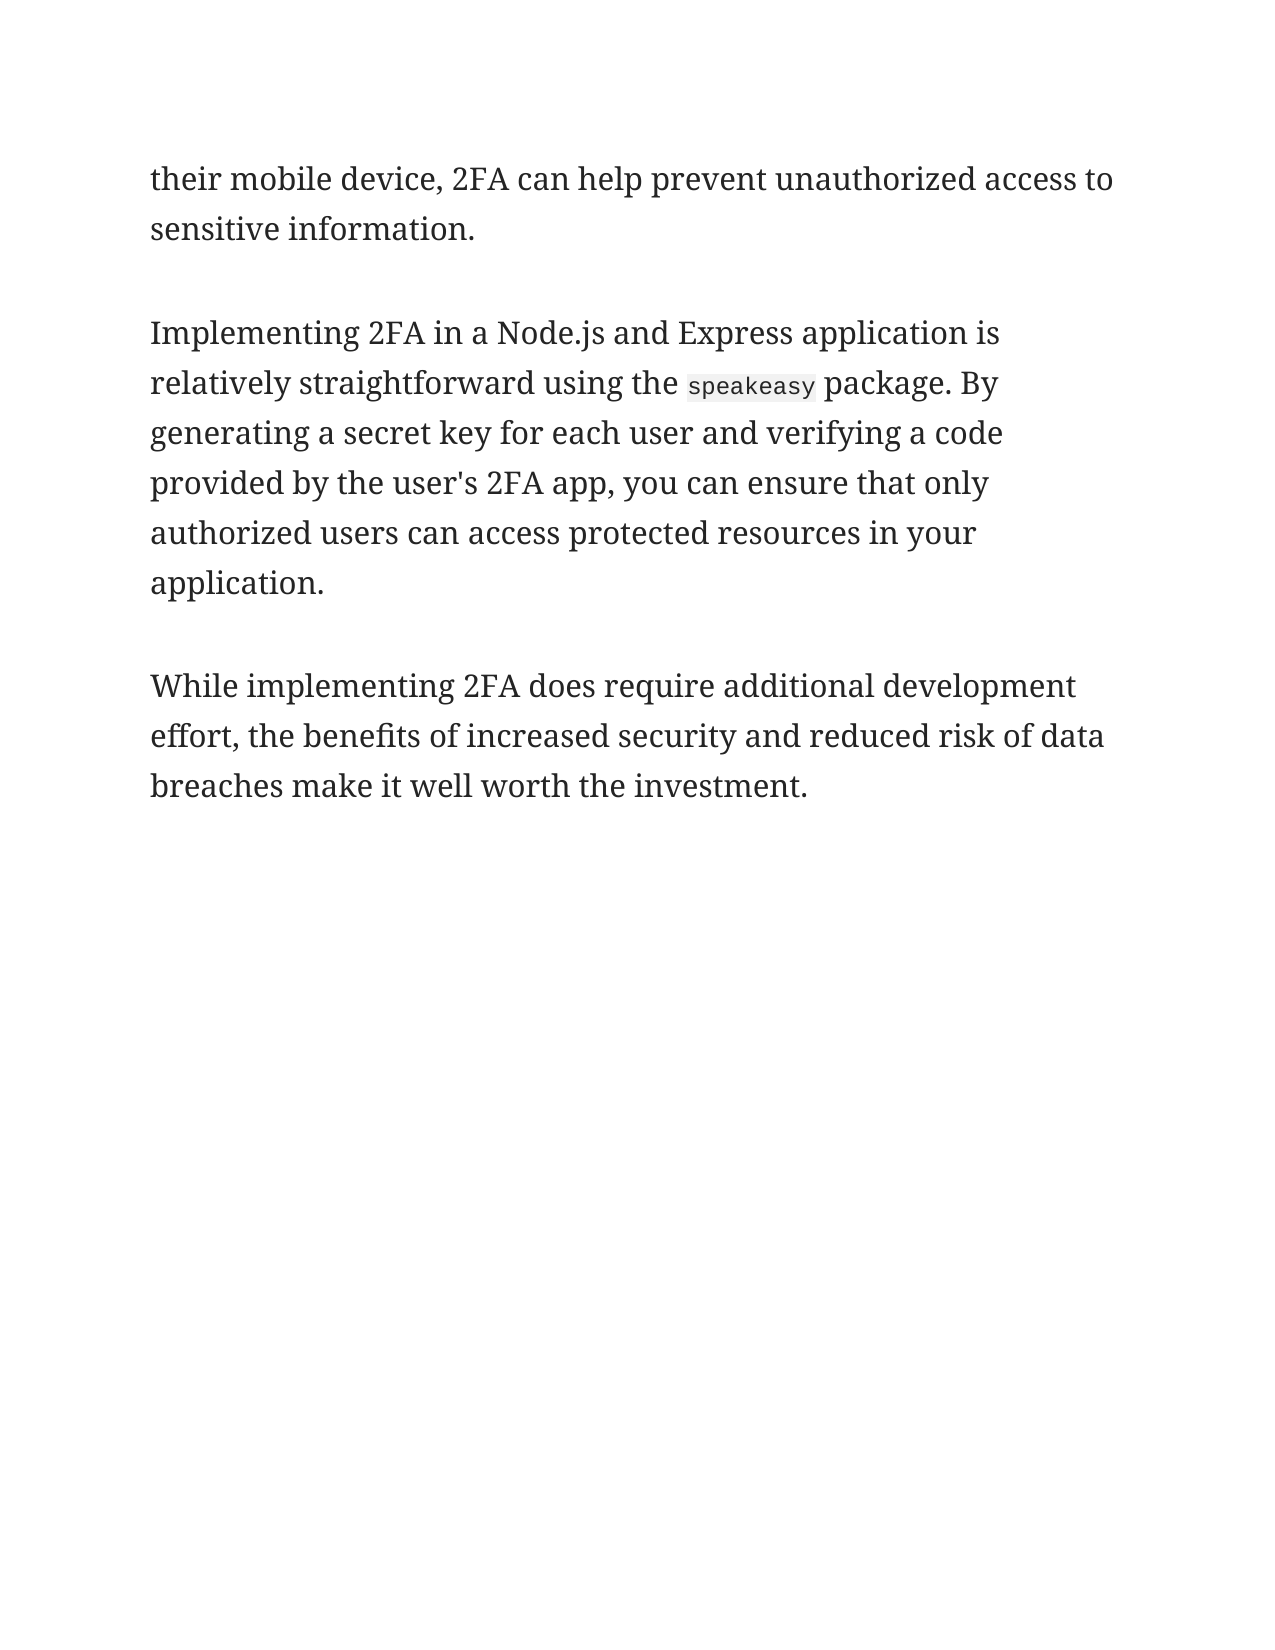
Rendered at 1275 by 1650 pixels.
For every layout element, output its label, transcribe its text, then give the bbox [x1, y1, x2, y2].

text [150, 150, 1125, 250]
text While implementing 2FA does require additional development effort, the benefits of increased security and reduced risk of data breaches make it well worth the investment. [150, 657, 1125, 807]
text Implementing 2FA in a Node.js and Express application is relatively straightforward using the speakeasy package. By generating a secret key for each user and verifying a code provided by the user's 2FA app, you can ensure that only authorized users can access protected resources in your application. [150, 303, 1125, 603]
